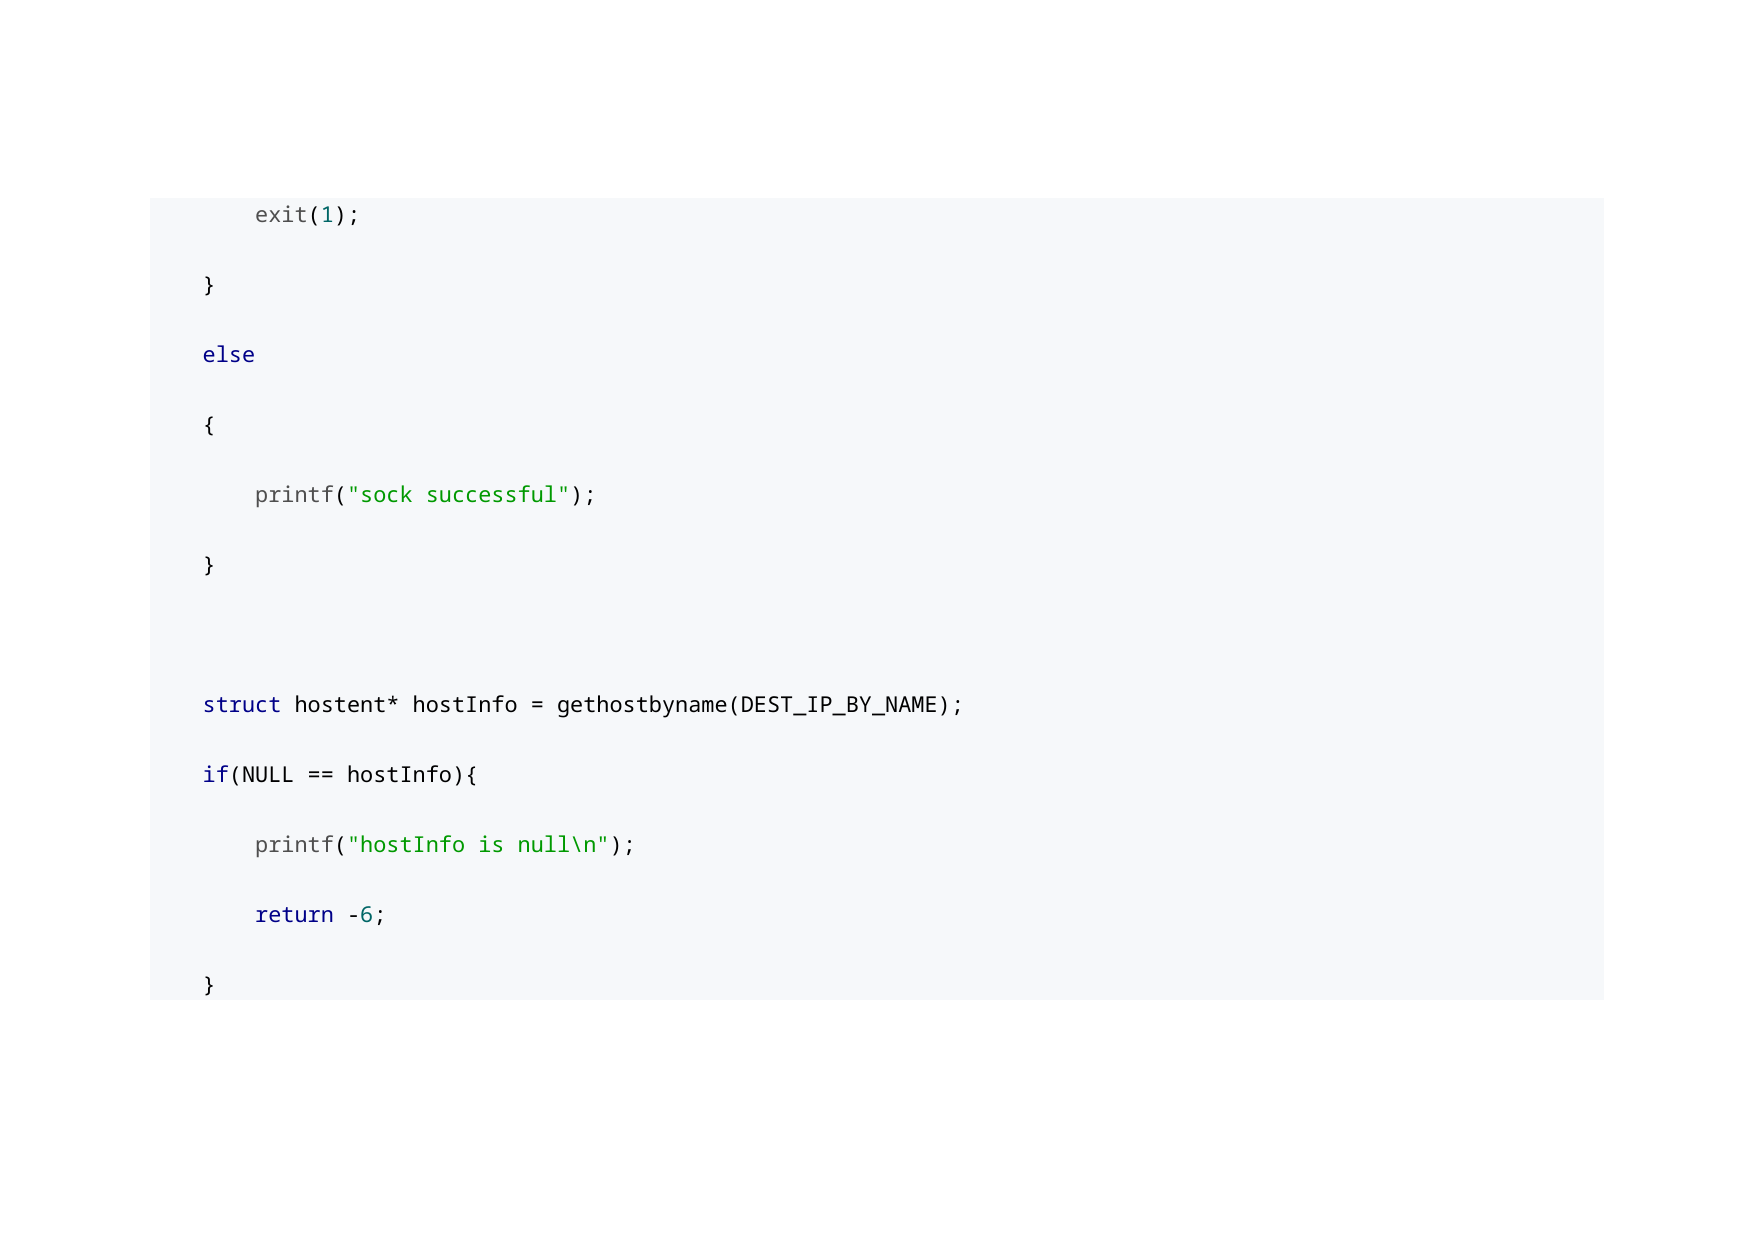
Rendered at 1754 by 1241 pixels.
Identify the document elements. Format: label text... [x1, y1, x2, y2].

text printf("hostInfo is null\n"); [150, 828, 1604, 860]
text } [150, 268, 1604, 300]
text printf("sock successful"); [150, 478, 1604, 510]
text return -6; [150, 898, 1604, 930]
text if(NULL == hostInfo){ [150, 758, 1604, 790]
text struct hostent* hostInfo = gethostbyname(DEST_IP_BY_NAME); [150, 688, 1604, 720]
text } [150, 548, 1604, 580]
text { [150, 408, 1604, 440]
text } [150, 968, 1604, 1000]
text exit(1); [150, 198, 1604, 230]
text else [150, 338, 1604, 370]
